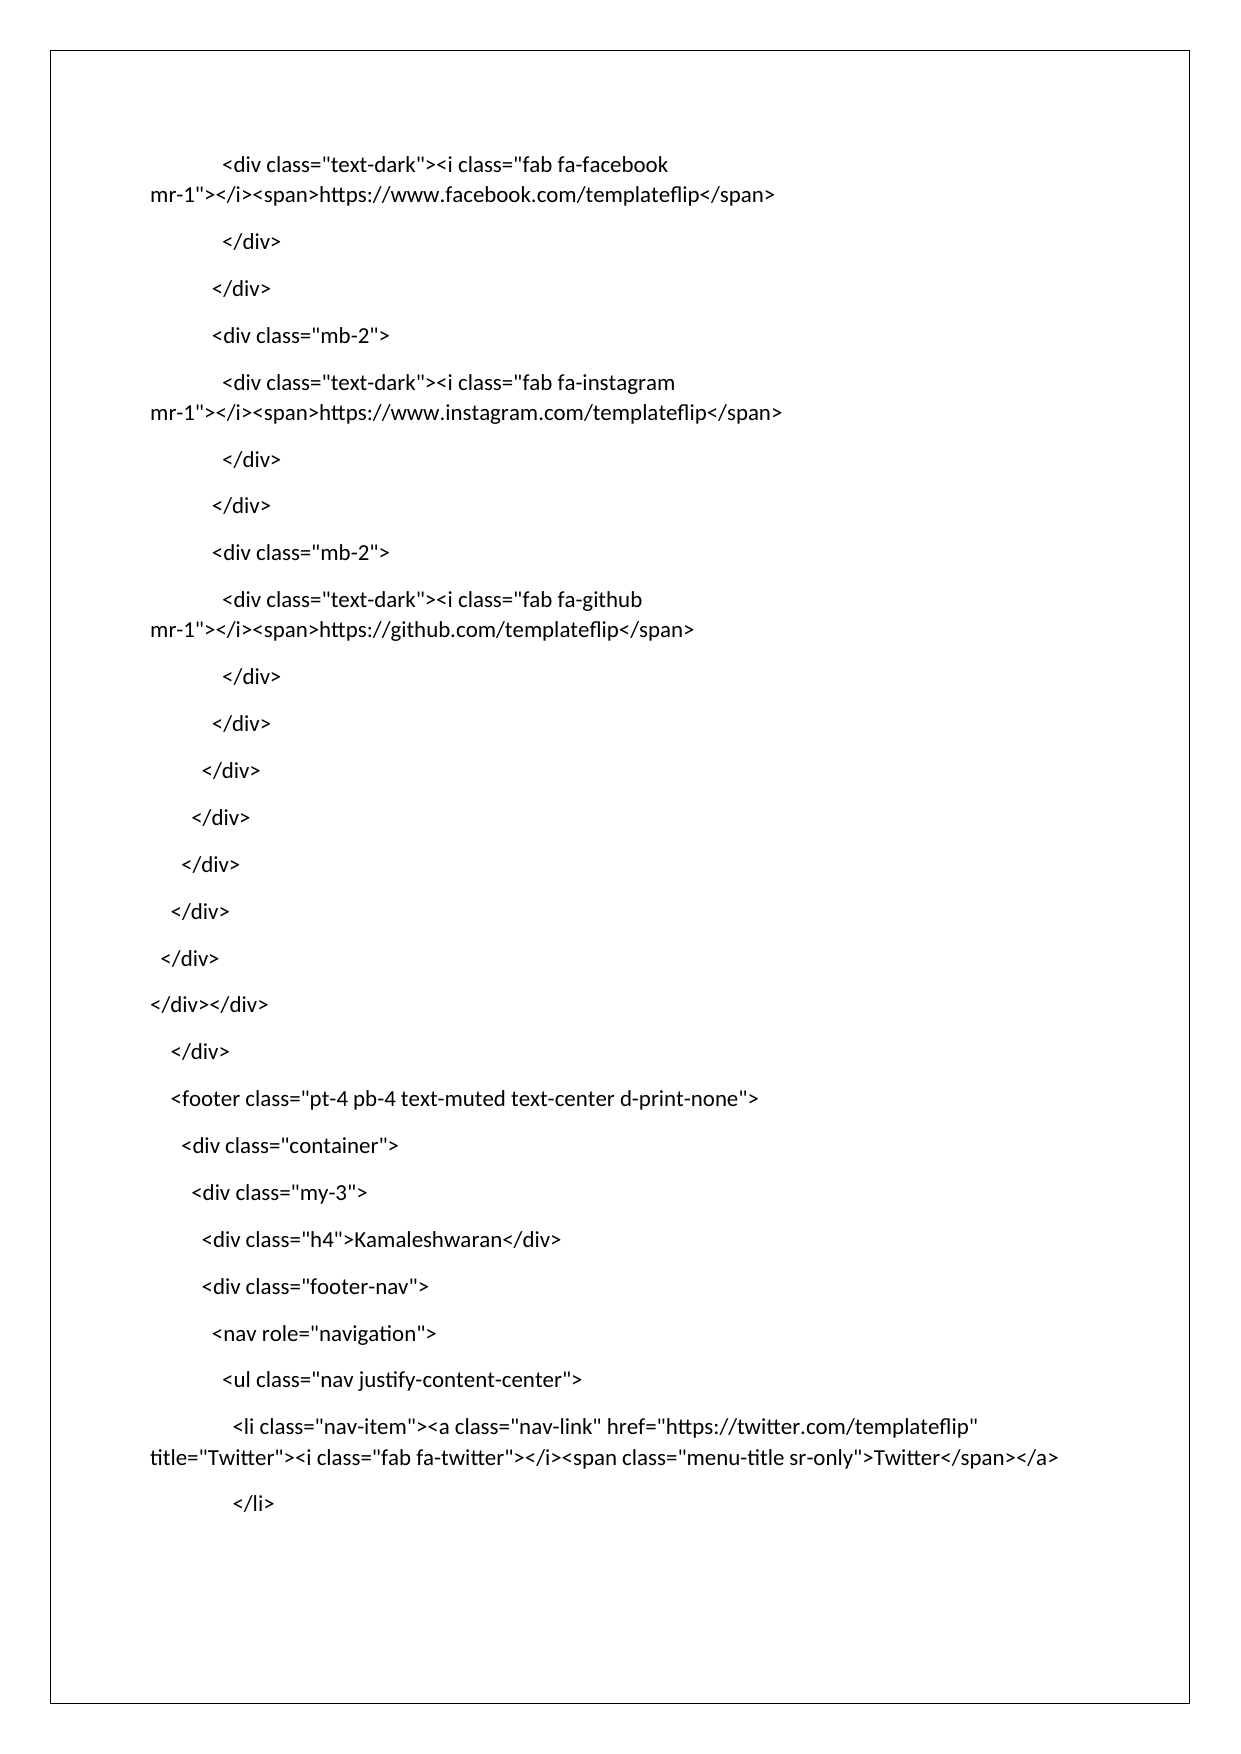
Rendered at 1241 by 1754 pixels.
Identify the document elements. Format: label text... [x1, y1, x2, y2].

text <div class="mb-2"> [150, 321, 1090, 349]
text <nav role="navigation"> [150, 1319, 1090, 1347]
text </div> [150, 1037, 1090, 1066]
text </div> [150, 445, 1090, 473]
text <li class="nav-item"><a class="nav-link" href="https://twitter.com/templateflip" title="Twitter"><i class="fab fa-twitter"></i><span class="menu-title sr-only">Twitter</span></a> [150, 1412, 1090, 1471]
text </div> [150, 803, 1090, 831]
text </div> [150, 709, 1090, 737]
text </li> [150, 1489, 1090, 1518]
text </div> [150, 662, 1090, 691]
text </div> [150, 850, 1090, 878]
text </div> [150, 756, 1090, 784]
text <ul class="nav justify-content-center"> [150, 1366, 1090, 1394]
text </div> [150, 897, 1090, 925]
text <div class="mb-2"> [150, 538, 1090, 567]
text </div></div> [150, 991, 1090, 1019]
text </div> [150, 492, 1090, 520]
text <div class="text-dark"><i class="fab fa-facebook mr-1"></i><span>https://www.facebook.com/templateflip</span> [150, 150, 1090, 208]
text <div class="h4">Kamaleshwaran</div> [150, 1225, 1090, 1253]
text <footer class="pt-4 pb-4 text-muted text-center d-print-none"> [150, 1084, 1090, 1112]
text </div> [150, 227, 1090, 255]
text <div class="container"> [150, 1131, 1090, 1159]
text </div> [150, 274, 1090, 302]
text <div class="text-dark"><i class="fab fa-instagram mr-1"></i><span>https://www.instagram.com/templateflip</span> [150, 368, 1090, 426]
text </div> [150, 944, 1090, 972]
text <div class="footer-nav"> [150, 1272, 1090, 1300]
text <div class="text-dark"><i class="fab fa-github mr-1"></i><span>https://github.com/templateflip</span> [150, 585, 1090, 644]
text <div class="my-3"> [150, 1178, 1090, 1206]
